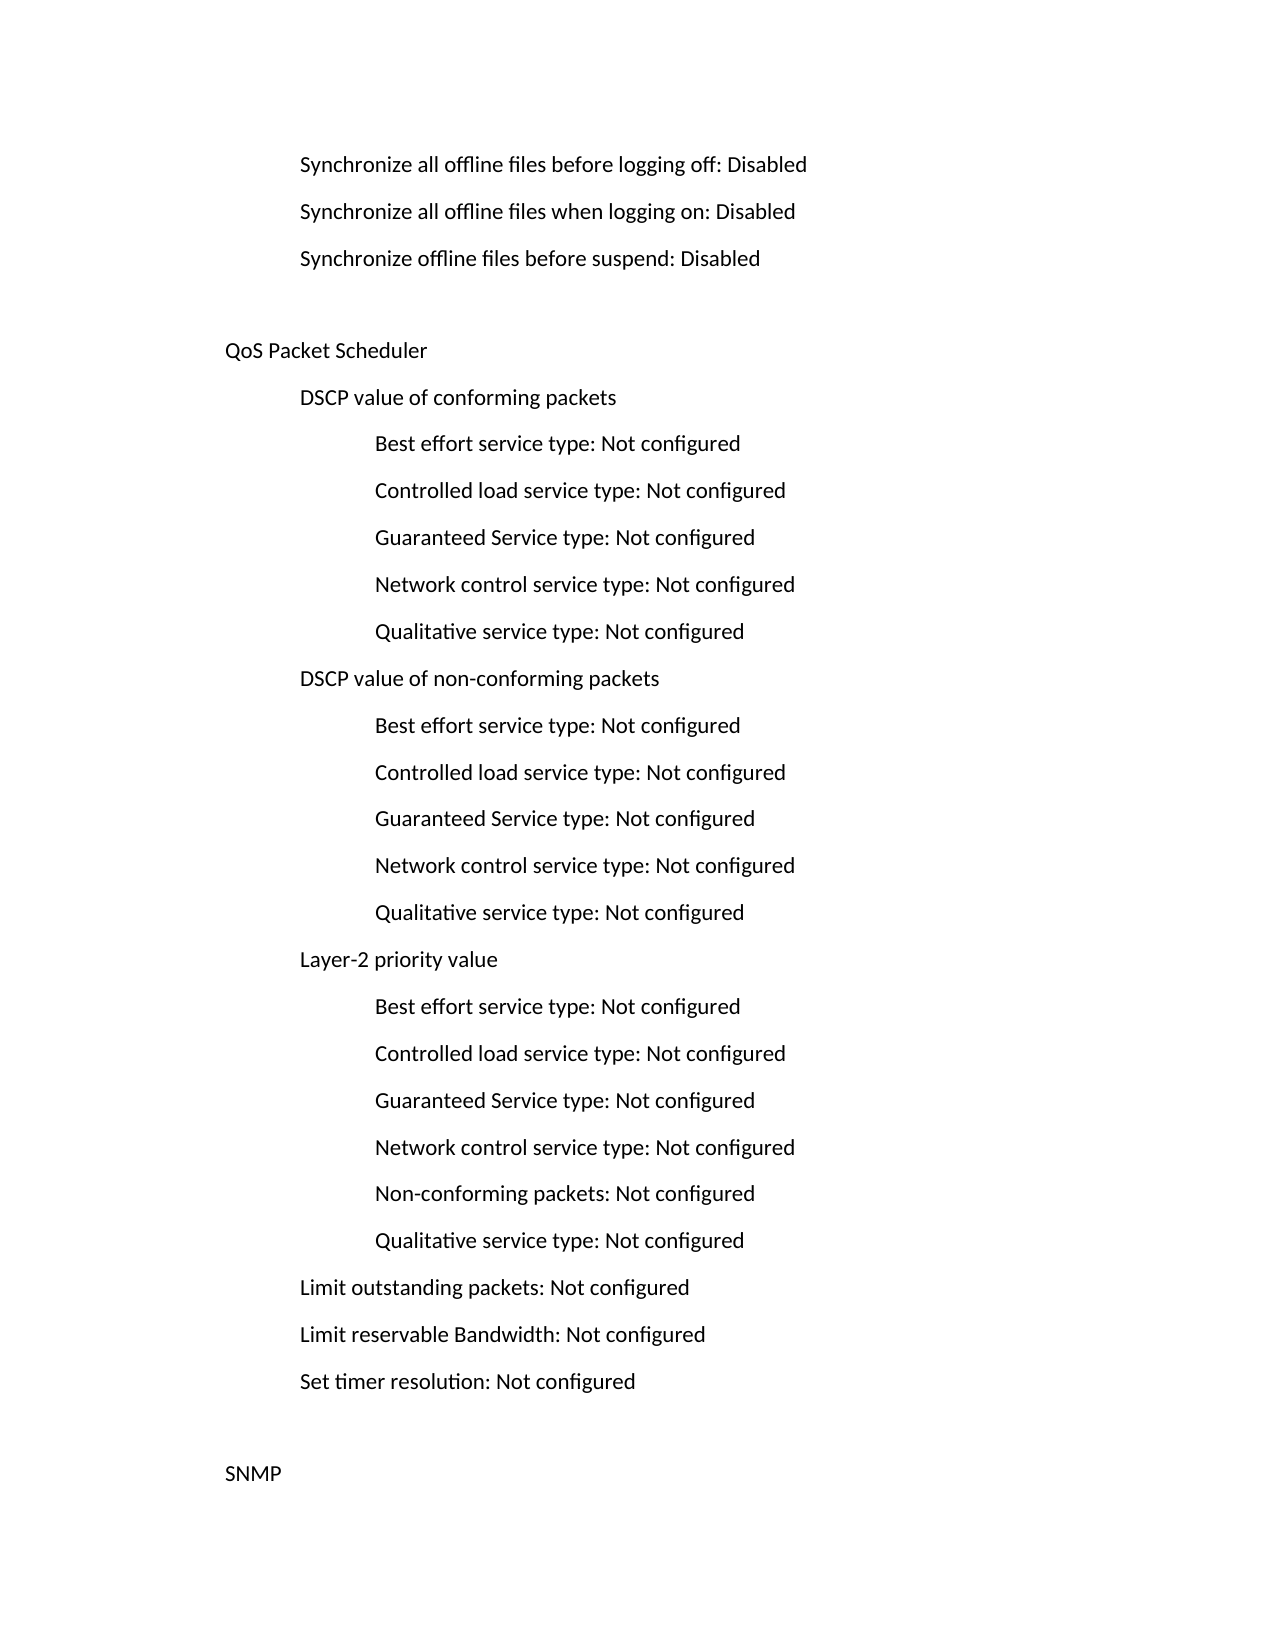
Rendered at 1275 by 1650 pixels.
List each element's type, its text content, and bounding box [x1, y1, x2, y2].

text Qualitative service type: Not configured [187, 898, 1125, 926]
text DSCP value of conforming packets [187, 383, 1125, 411]
text Network control service type: Not configured [187, 570, 1125, 598]
text Synchronize offline files before suspend: Disabled [187, 244, 1125, 272]
text Network control service type: Not configured [187, 1133, 1125, 1161]
text Controlled load service type: Not configured [187, 476, 1125, 504]
text SNMP [187, 1459, 1125, 1487]
text Controlled load service type: Not configured [187, 758, 1125, 786]
text Limit outstanding packets: Not configured [187, 1273, 1125, 1301]
text Synchronize all offline files before logging off: Disabled [187, 150, 1125, 178]
text Qualitative service type: Not configured [187, 617, 1125, 645]
text Best effort service type: Not configured [187, 992, 1125, 1020]
text Best effort service type: Not configured [187, 711, 1125, 739]
text QoS Packet Scheduler [187, 336, 1125, 364]
text Controlled load service type: Not configured [187, 1039, 1125, 1067]
text Layer-2 priority value [187, 945, 1125, 973]
text Non-conforming packets: Not configured [187, 1179, 1125, 1208]
text Qualitative service type: Not configured [187, 1226, 1125, 1254]
text Network control service type: Not configured [187, 851, 1125, 879]
text Guaranteed Service type: Not configured [187, 1086, 1125, 1114]
text Guaranteed Service type: Not configured [187, 523, 1125, 551]
text Set timer resolution: Not configured [187, 1367, 1125, 1395]
text Best effort service type: Not configured [187, 429, 1125, 458]
text Limit reservable Bandwidth: Not configured [187, 1320, 1125, 1348]
text Guaranteed Service type: Not configured [187, 804, 1125, 833]
text DSCP value of non-conforming packets [187, 664, 1125, 692]
text Synchronize all offline files when logging on: Disabled [187, 197, 1125, 225]
